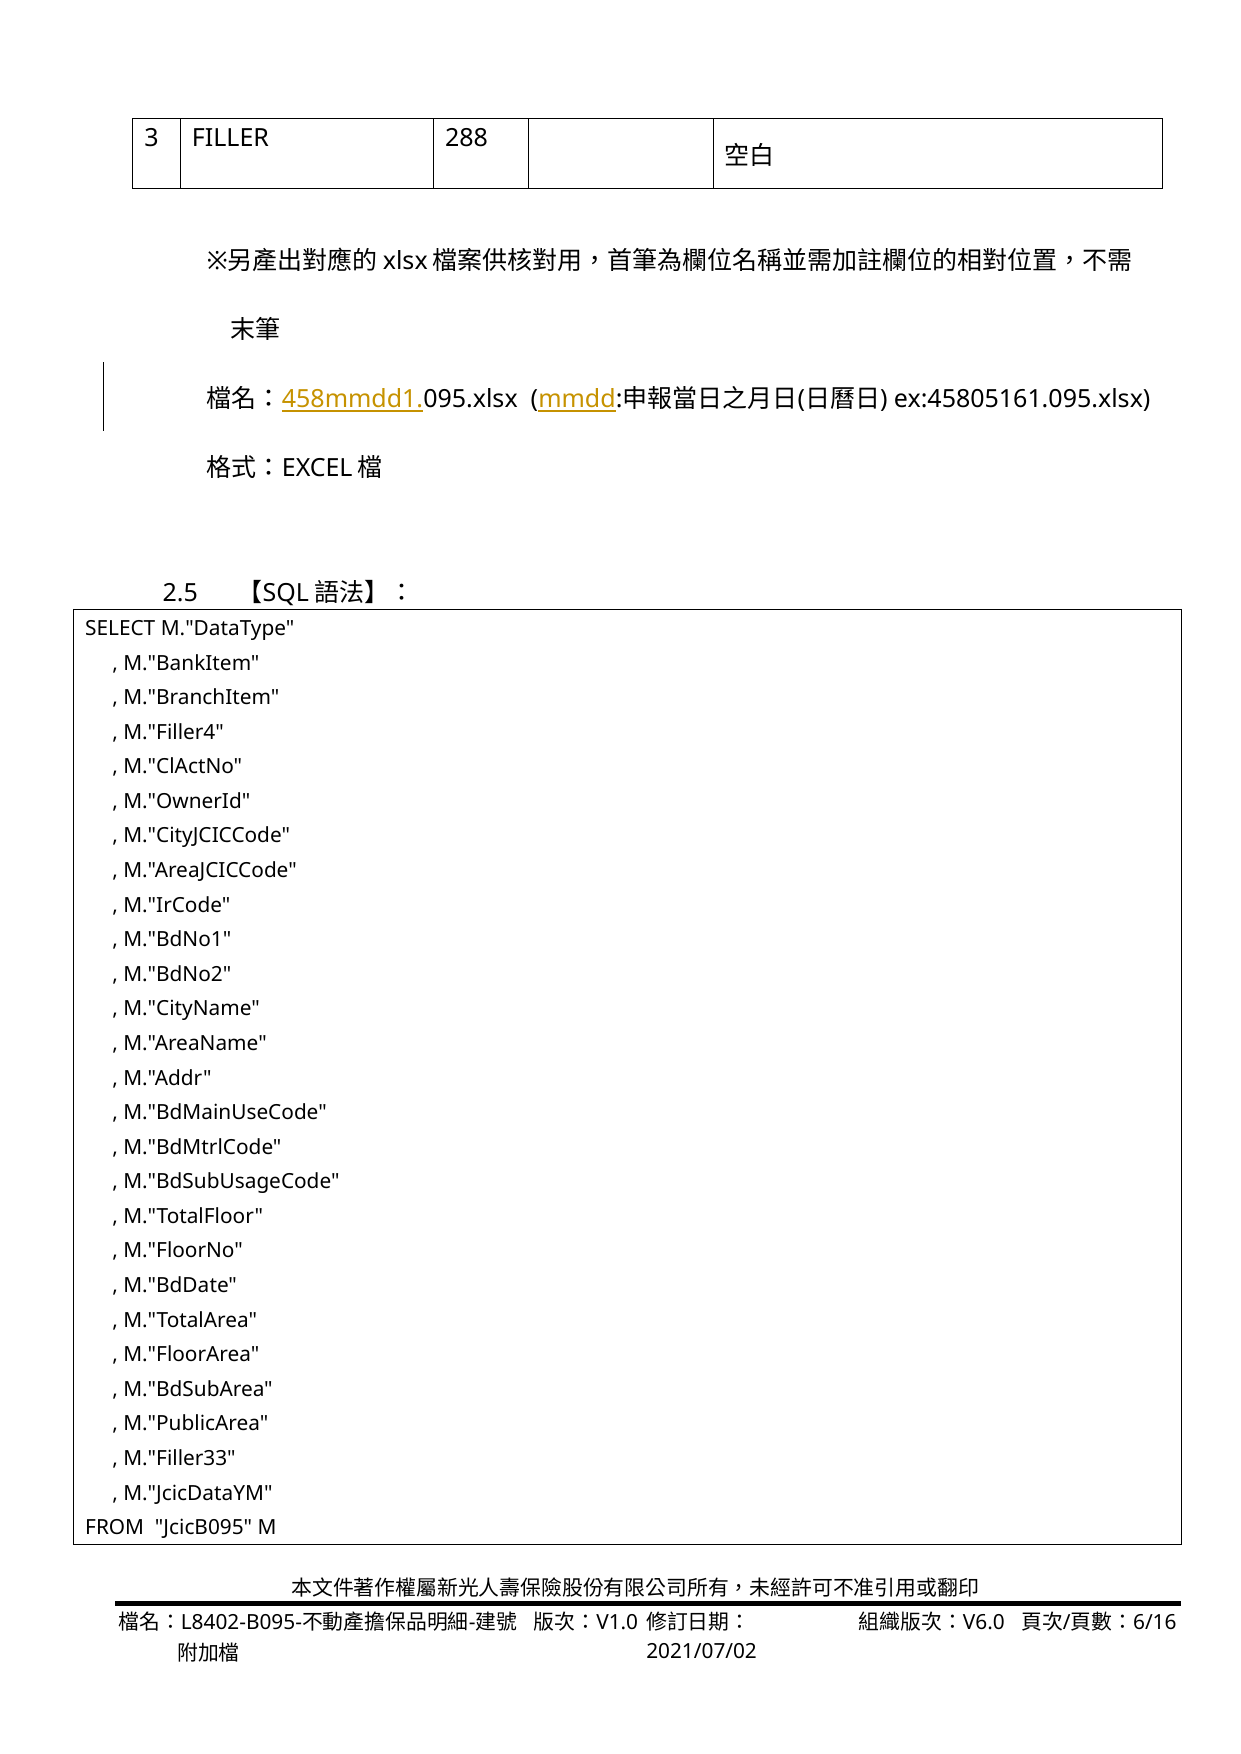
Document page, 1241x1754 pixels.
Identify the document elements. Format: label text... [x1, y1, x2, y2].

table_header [74, 610, 1181, 1544]
list ※另產出對應的xlsx檔案供核對用，首筆為欄位名稱並需加註欄位的相對位置，不需末筆 [207, 224, 1152, 362]
list 檔名：095.xlsx (:申報當日之月日(日曆日) ex:45805161.095.xlsx) [207, 362, 1152, 431]
table_cell FILLER [181, 119, 433, 188]
table_cell 空白 [714, 119, 1162, 188]
list 格式：EXCEL檔 [207, 431, 1152, 501]
subtitle 【SQL語法】： [162, 573, 1152, 609]
table_cell 288 [434, 119, 528, 188]
table_cell [529, 119, 713, 188]
table_cell 3 [133, 119, 180, 188]
